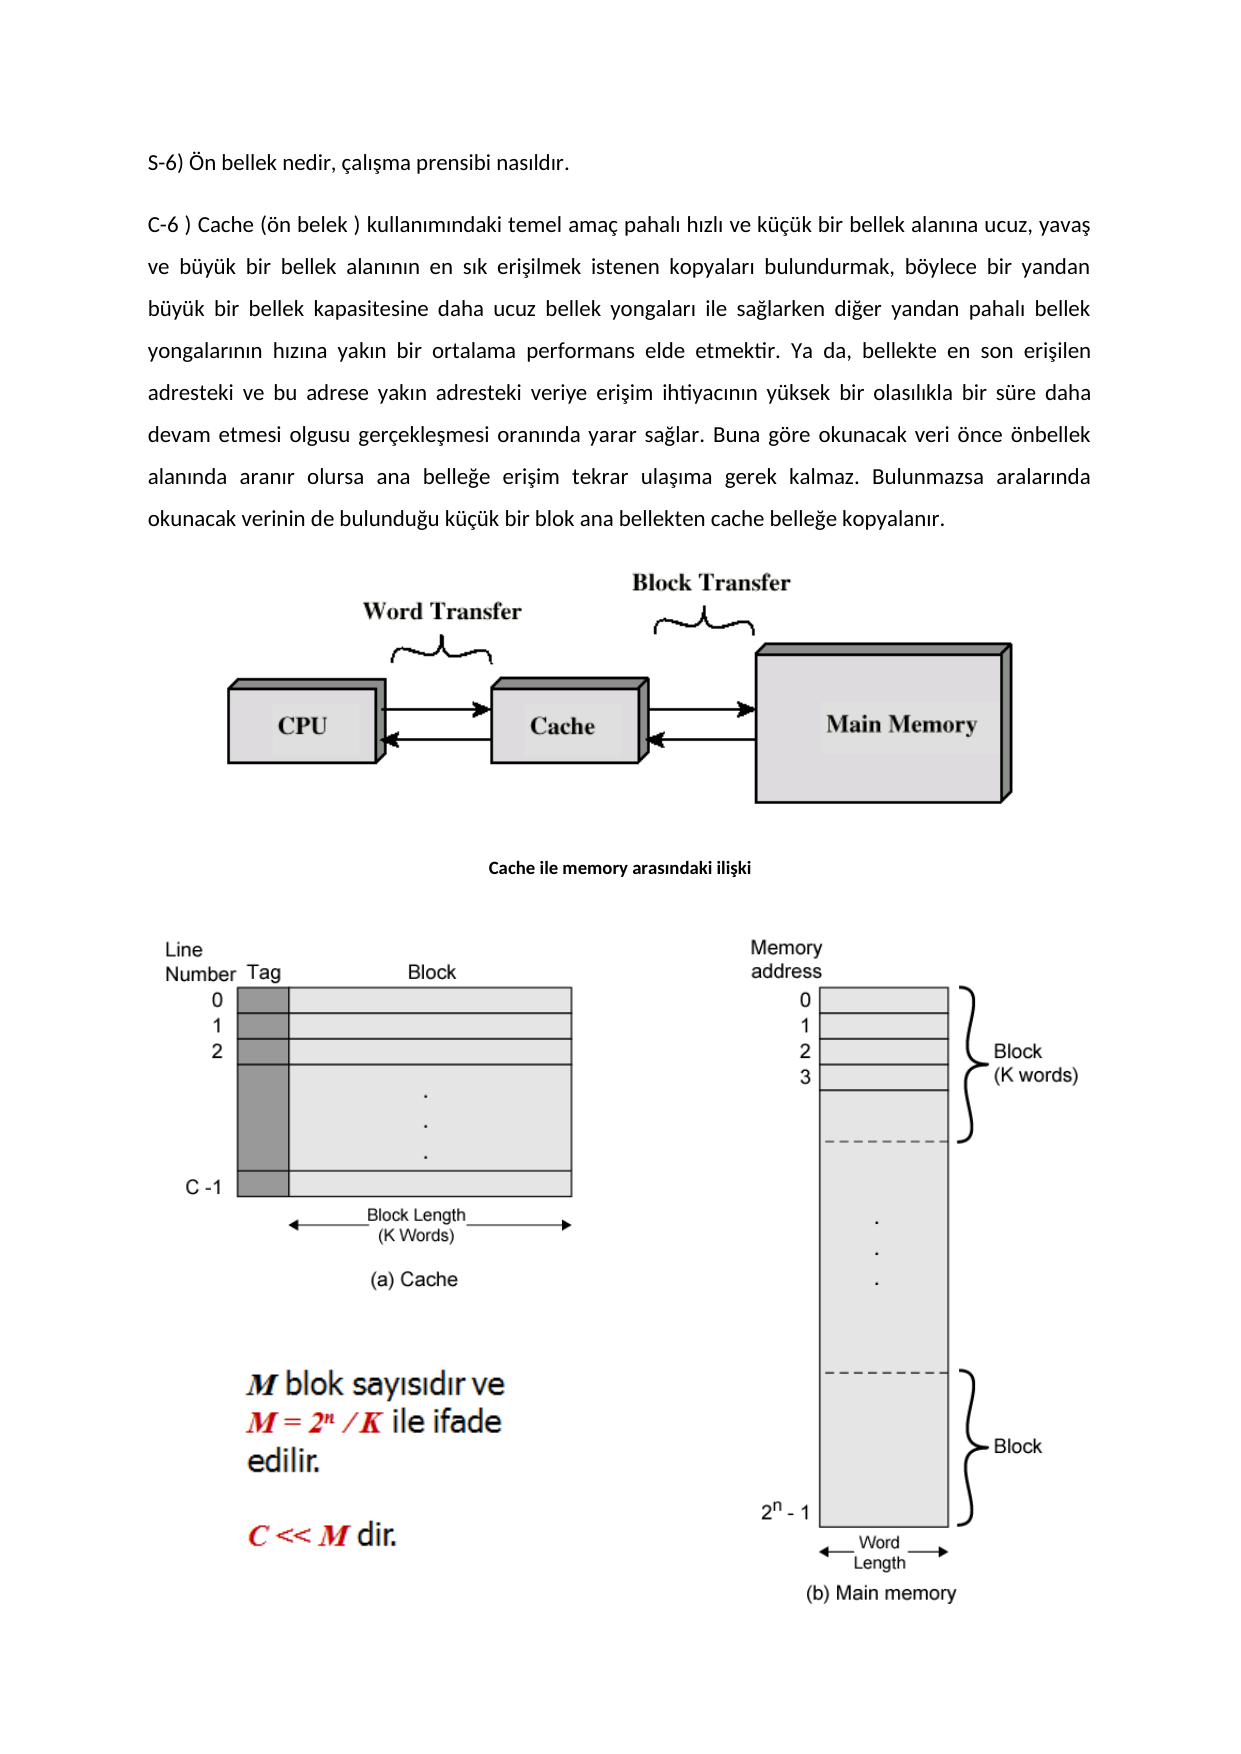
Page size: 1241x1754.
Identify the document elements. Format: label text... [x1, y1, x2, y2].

picture [226, 567, 1014, 822]
picture [165, 934, 1080, 1608]
text Cache ile memory arasındaki ilişki [148, 857, 1093, 879]
text S-6) Ön bellek nedir, çalışma prensibi nasıldır. [148, 148, 1093, 176]
text C-6 ) Cache (ön belek ) kullanımındaki temel amaç pahalı hızlı ve küçük bir bellek alanına ucuz, yavaş ve büyük bir bellek alanının en sık erişilmek istenen kopyaları bulundurmak, böylece bir yandan büyük bir bellek kapasitesine daha ucuz bellek yongaları ile sağlarken diğer yandan pahalı bellek yongalarının hızına yakın bir ortalama performans elde etmektir. Ya da, bellekte en son erişilen adresteki ve bu adrese yakın adresteki veriye erişim ihtiyacının yüksek bir olasılıkla bir süre daha devam etmesi olgusu gerçekleşmesi oranında yarar sağlar. Buna göre okunacak veri önce önbellek alanında aranır olursa ana belleğe erişim tekrar ulaşıma gerek kalmaz. Bulunmazsa aralarında okunacak verinin de bulunduğu küçük bir blok ana bellekten cache belleğe kopyalanır. [148, 210, 1093, 532]
